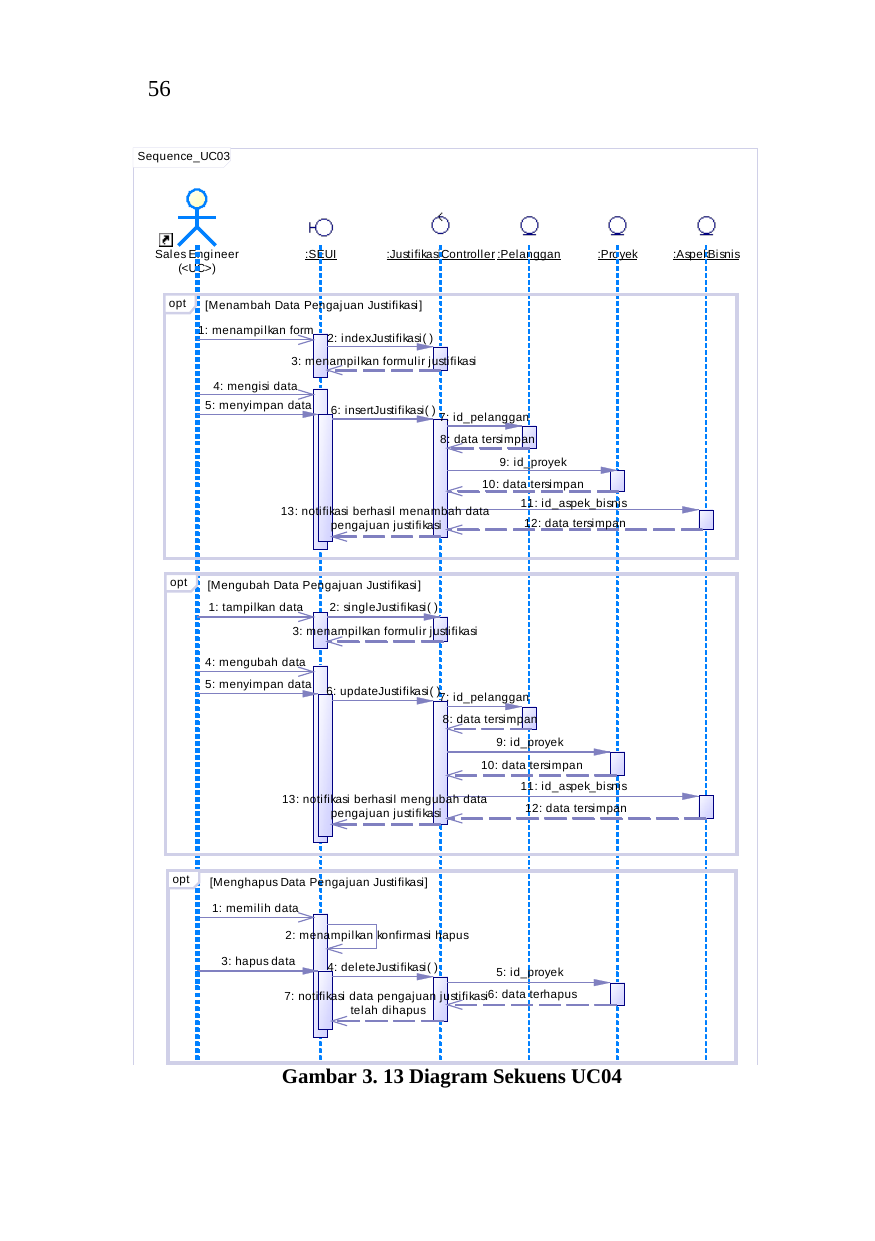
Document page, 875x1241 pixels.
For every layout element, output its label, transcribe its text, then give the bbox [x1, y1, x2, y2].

text Gambar 3. 13 Diagram Sekuens UC04 [148, 1064, 756, 1088]
